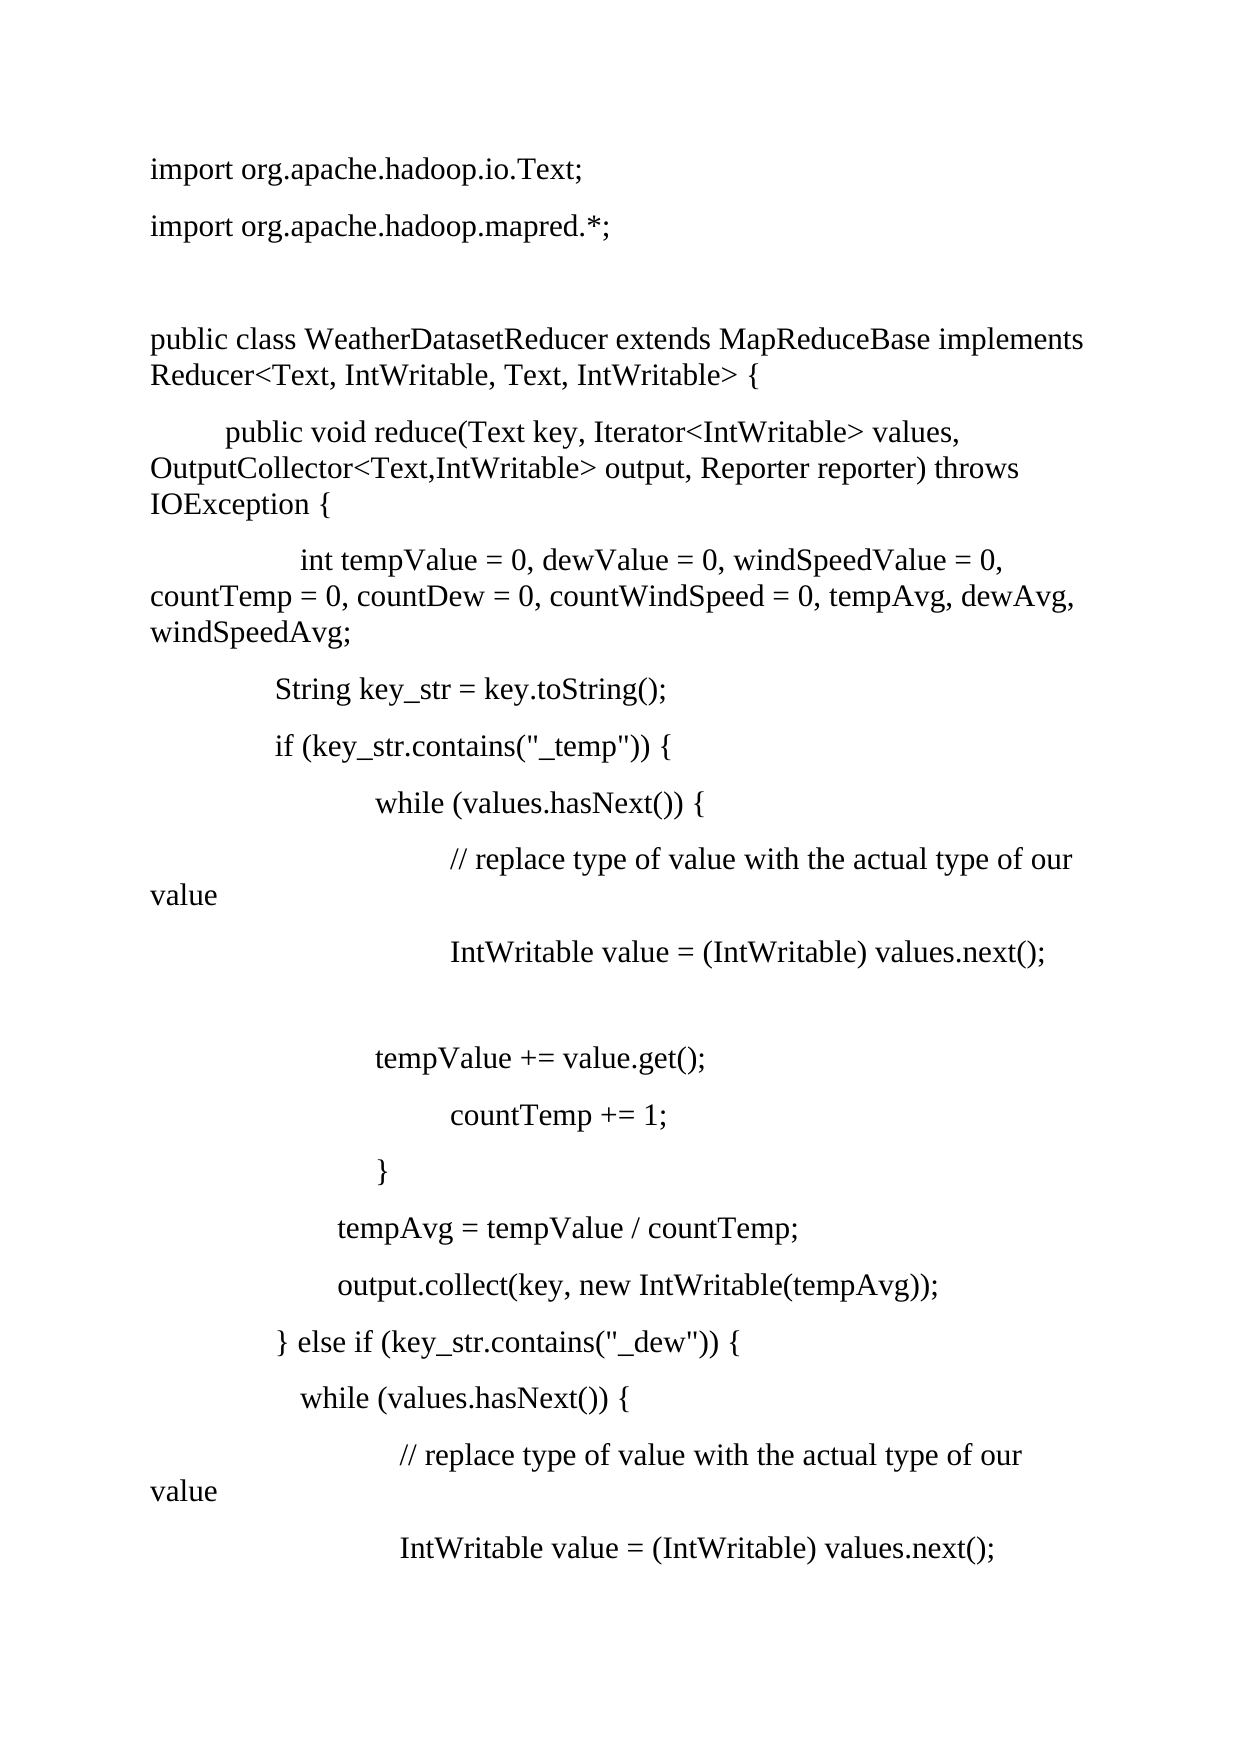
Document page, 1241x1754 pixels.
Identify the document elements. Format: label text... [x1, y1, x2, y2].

text import org.apache.hadoop.io.Text; [150, 150, 1090, 186]
text // replace type of value with the actual type of our value [150, 1436, 1090, 1508]
text } else if (key_str.contains("_dew")) { [150, 1323, 1090, 1359]
text public void reduce(Text key, Iterator<IntWritable> values, OutputCollector<Text,IntWritable> output, Reporter reporter) throws IOException { [150, 413, 1090, 521]
text // replace type of value with the actual type of our value [150, 841, 1090, 912]
text int tempValue = 0, dewValue = 0, windSpeedValue = 0, countTemp = 0, countDew = 0, countWindSpeed = 0, tempAvg, dewAvg, windSpeedAvg; [150, 542, 1090, 649]
text if (key_str.contains("_temp")) { [150, 727, 1090, 763]
text while (values.hasNext()) { [150, 1379, 1090, 1416]
text tempValue += value.get(); [300, 1039, 1090, 1075]
text while (values.hasNext()) { [150, 784, 1090, 820]
text import org.apache.hadoop.mapred.*; [150, 207, 1090, 243]
text countTemp += 1; [150, 1096, 1090, 1132]
text } [150, 1152, 1090, 1188]
text IntWritable value = (IntWritable) values.next(); [150, 933, 1090, 969]
text String key_str = key.toString(); [150, 670, 1090, 706]
text output.collect(key, new IntWritable(tempAvg)); [150, 1266, 1090, 1302]
text public class WeatherDatasetReducer extends MapReduceBase implements Reducer<Text, IntWritable, Text, IntWritable> { [150, 320, 1090, 392]
text tempAvg = tempValue / countTemp; [150, 1209, 1090, 1245]
text IntWritable value = (IntWritable) values.next(); [150, 1529, 1090, 1565]
